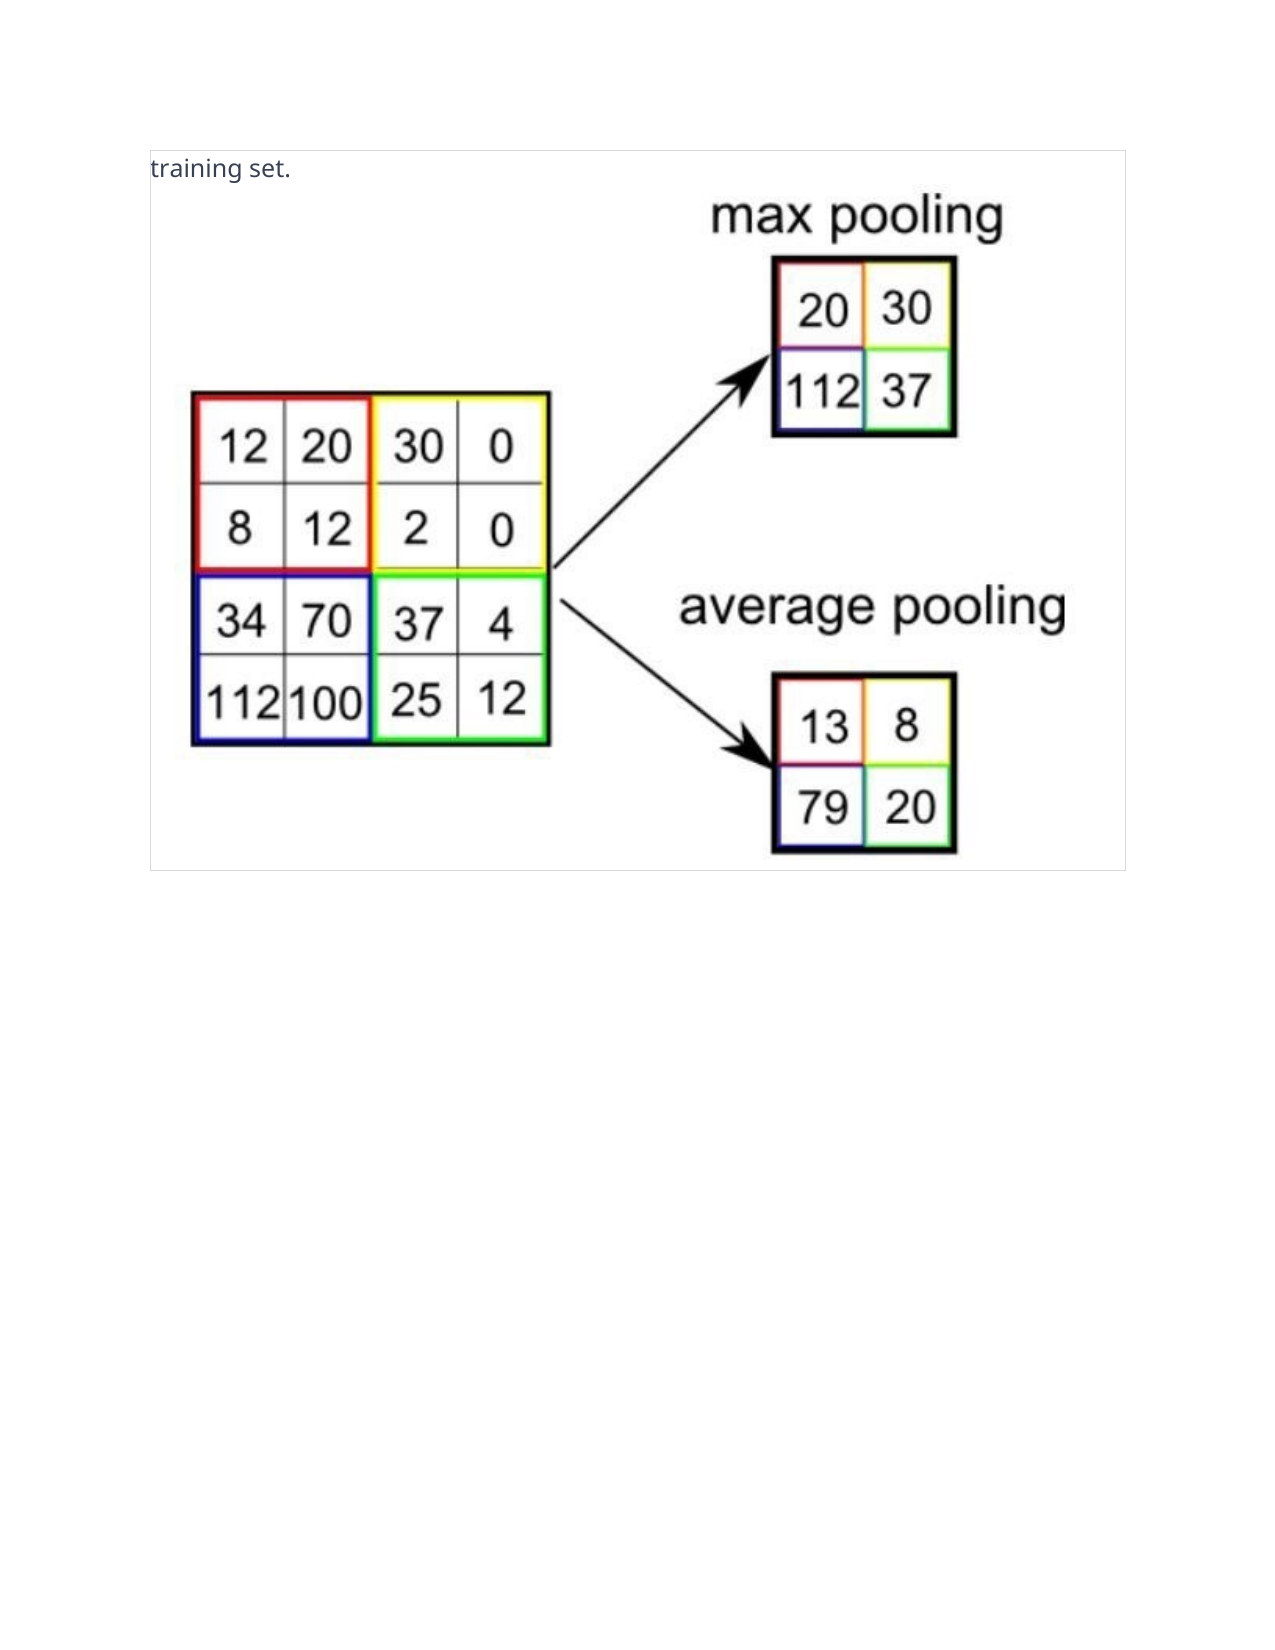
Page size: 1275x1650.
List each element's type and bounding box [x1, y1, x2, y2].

picture [151, 184, 1082, 870]
text [151, 151, 1125, 870]
